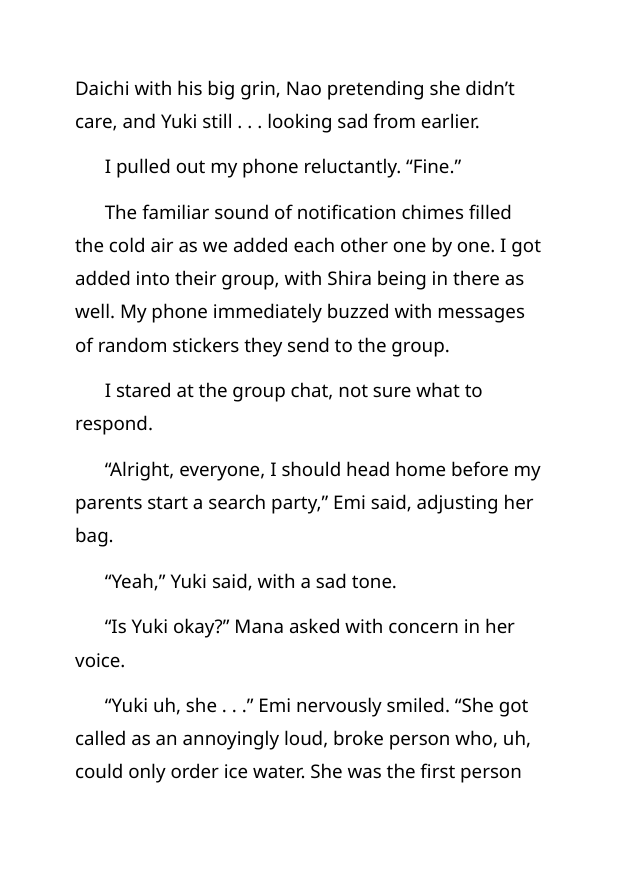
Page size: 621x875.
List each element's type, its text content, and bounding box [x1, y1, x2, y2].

text “Is Yuki okay?” Mana asked with concern in her voice. [75, 614, 545, 672]
text “Yeah,” Yuki said, with a sad tone. [75, 568, 545, 594]
text I pulled out my phone reluctantly. “Fine.” [75, 154, 545, 179]
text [75, 692, 545, 784]
text The familiar sound of notification chimes filled the cold air as we added each other one by one. I got added into their group, with Shira being in there as well. My phone immediately buzzed with messages of random stickers they send to the group. [75, 199, 545, 357]
text “Alright, everyone, I should head home before my parents start a search party,” Emi said, adjusting her bag. [75, 456, 545, 548]
text I stared at the group chat, not sure what to respond. [75, 377, 545, 436]
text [75, 75, 545, 134]
